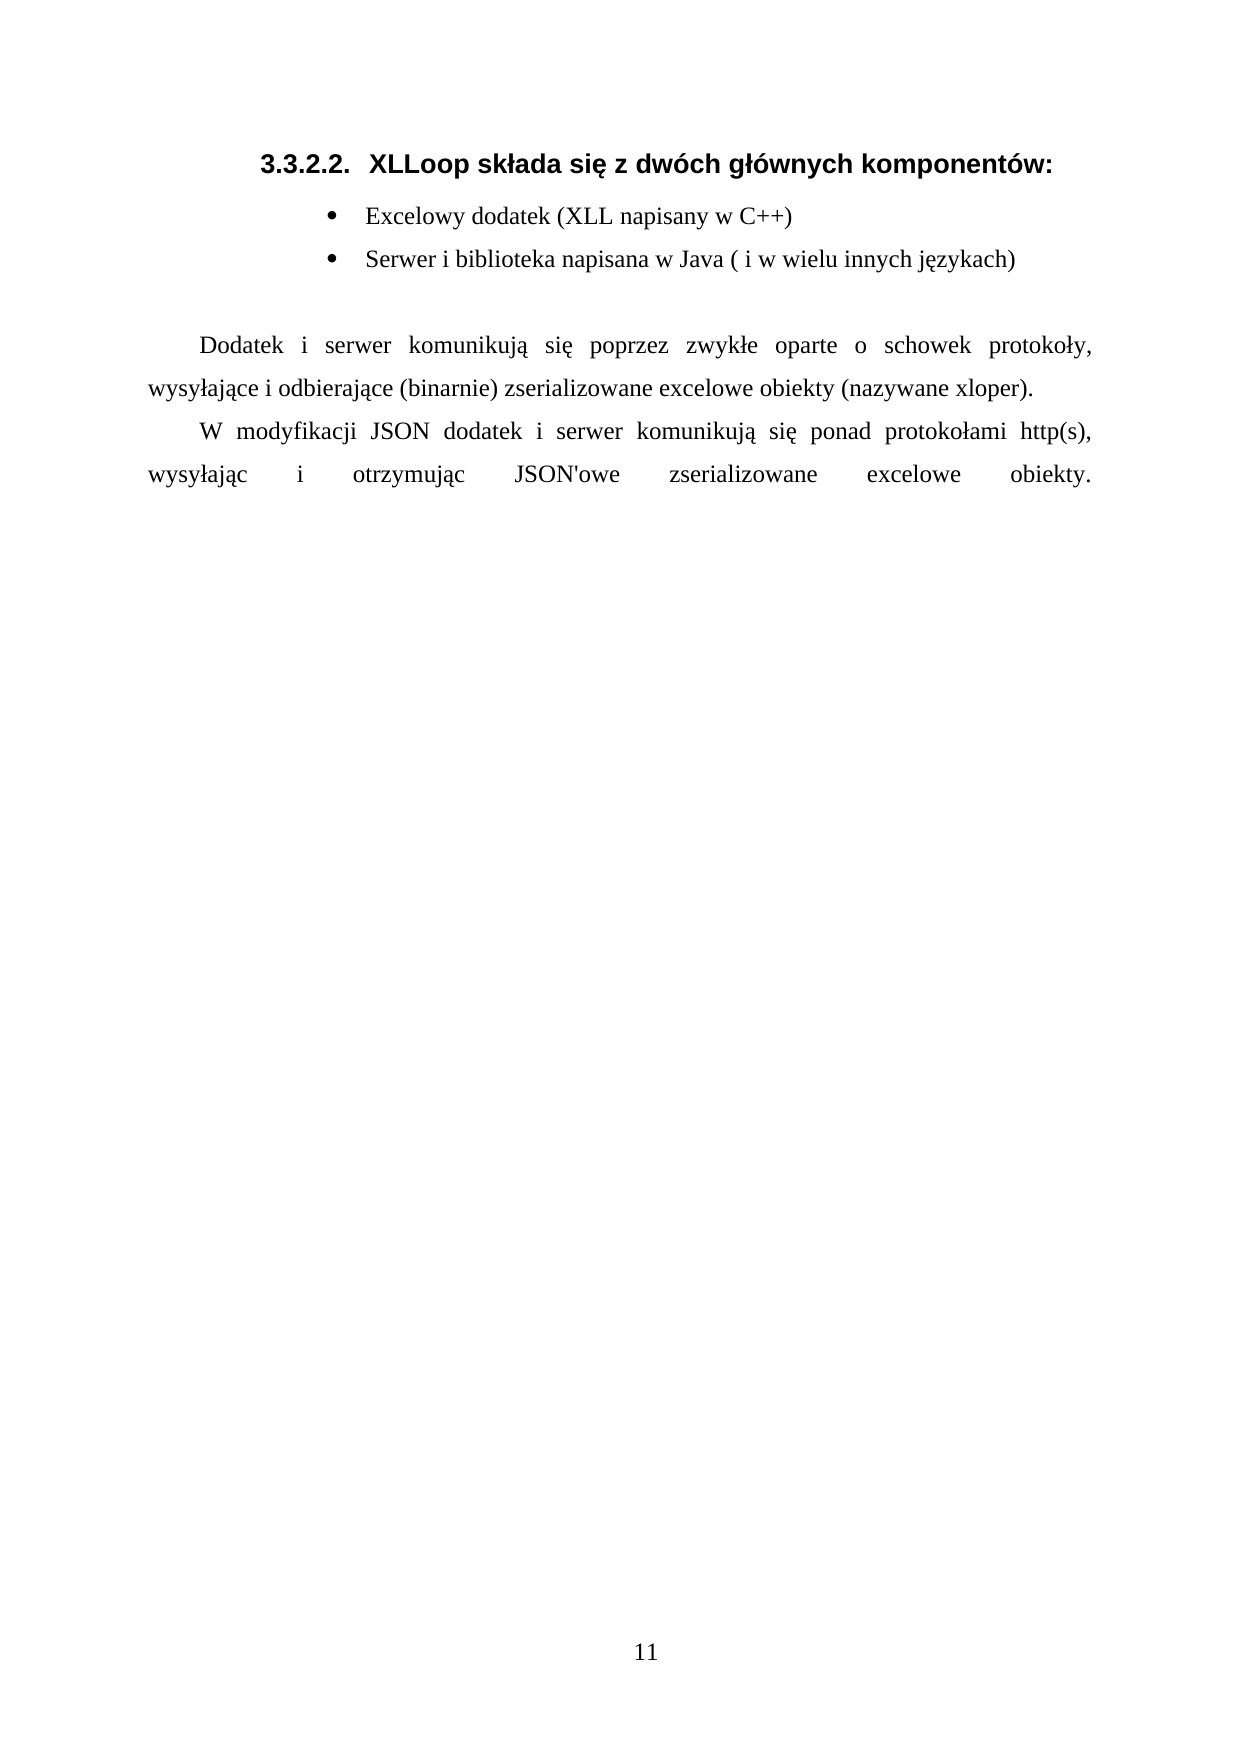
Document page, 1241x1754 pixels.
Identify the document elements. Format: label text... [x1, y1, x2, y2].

list Excelowy dodatek (XLL napisany w C++) [328, 201, 1092, 229]
list Serwer i biblioteka napisana w Java ( i w wielu innych językach) [328, 244, 1092, 273]
subtitle XLLoop składa się z dwóch głównych komponentów: [260, 148, 1092, 179]
text W modyfikacji JSON dodatek i serwer komunikują się ponad protokołami http(s), wysyłając i otrzymując JSON'owe zserializowane excelowe obiekty. [148, 416, 1092, 531]
text Dodatek i serwer komunikują się poprzez zwykłe oparte o schowek protokoły, wysyłające i odbierające (binarnie) zserializowane excelowe obiekty (nazywane xloper). [148, 330, 1092, 402]
